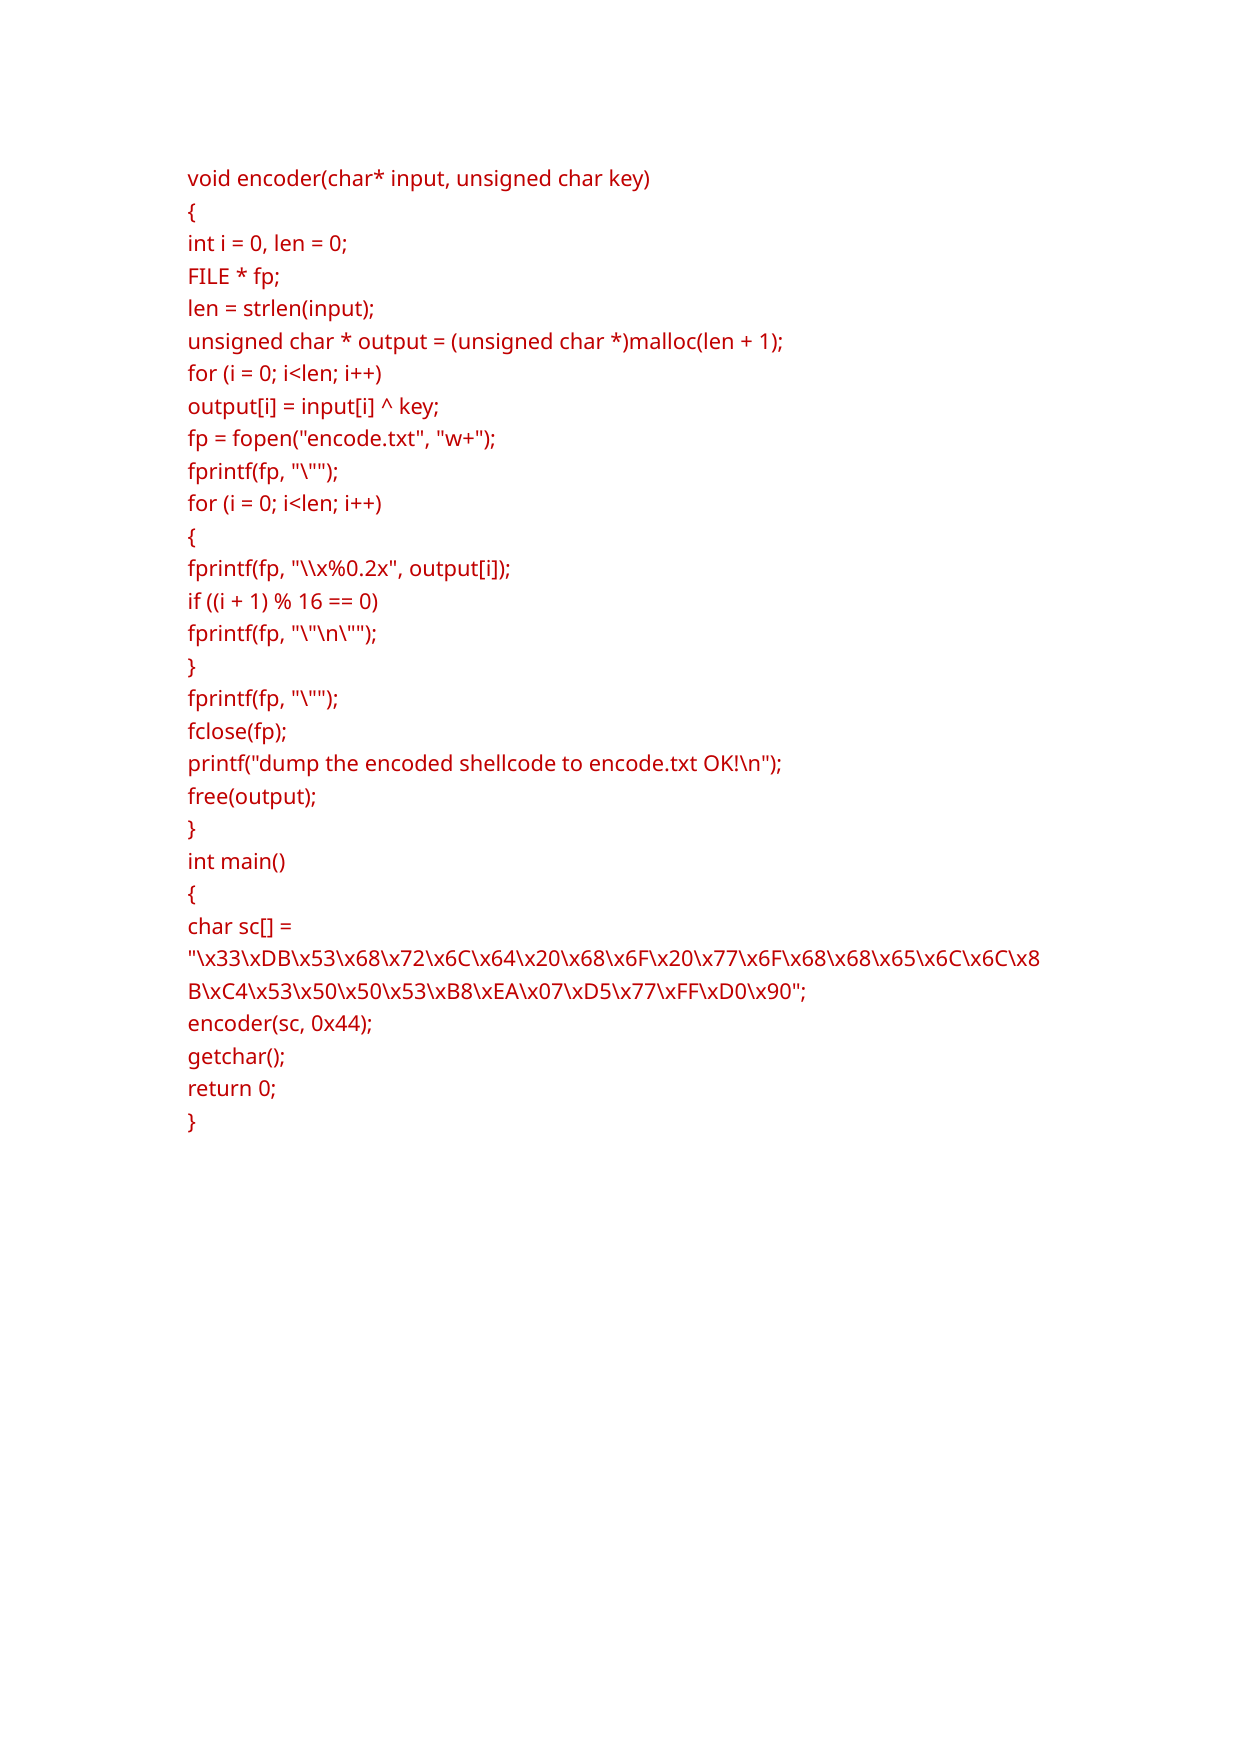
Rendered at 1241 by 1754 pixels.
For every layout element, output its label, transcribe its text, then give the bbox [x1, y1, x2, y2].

list "\x33\xDB\x53\x68\x72\x6C\x64\x20\x68\x6F\x20\x77\x6F\x68\x68\x65\x6C\x6C\x8 [187, 942, 1053, 974]
list } [187, 649, 1053, 682]
list output[i] = input[i] ^ key; [187, 389, 1053, 422]
list } [187, 812, 1053, 844]
list fprintf(fp, "\""); [187, 454, 1053, 487]
list fprintf(fp, "\""); [187, 682, 1053, 714]
list B\xC4\x53\x50\x50\x53\xB8\xEA\x07\xD5\x77\xFF\xD0\x90"; [187, 974, 1053, 1007]
list int i = 0, len = 0; [187, 227, 1053, 259]
list unsigned char * output = (unsigned char *)malloc(len + 1); [187, 324, 1053, 357]
list fprintf(fp, "\\x%0.2x", output[i]); [187, 552, 1053, 584]
list fclose(fp); [187, 714, 1053, 747]
list void encoder(char* input, unsigned char key) [187, 162, 1053, 194]
list fprintf(fp, "\"\n\""); [187, 617, 1053, 649]
list getchar(); [187, 1039, 1053, 1072]
list len = strlen(input); [187, 292, 1053, 324]
list return 0; [187, 1072, 1053, 1104]
list int main() [187, 844, 1053, 877]
list { [187, 877, 1053, 909]
list FILE * fp; [187, 259, 1053, 292]
list if ((i + 1) % 16 == 0) [187, 584, 1053, 617]
list for (i = 0; i<len; i++) [187, 487, 1053, 519]
list printf("dump the encoded shellcode to encode.txt OK!\n"); [187, 747, 1053, 779]
list char sc[] = [187, 909, 1053, 942]
list { [187, 194, 1053, 227]
list { [187, 519, 1053, 552]
list } [187, 1104, 1053, 1137]
list for (i = 0; i<len; i++) [187, 357, 1053, 389]
list fp = fopen("encode.txt", "w+"); [187, 422, 1053, 454]
list free(output); [187, 779, 1053, 812]
list encoder(sc, 0x44); [187, 1007, 1053, 1039]
